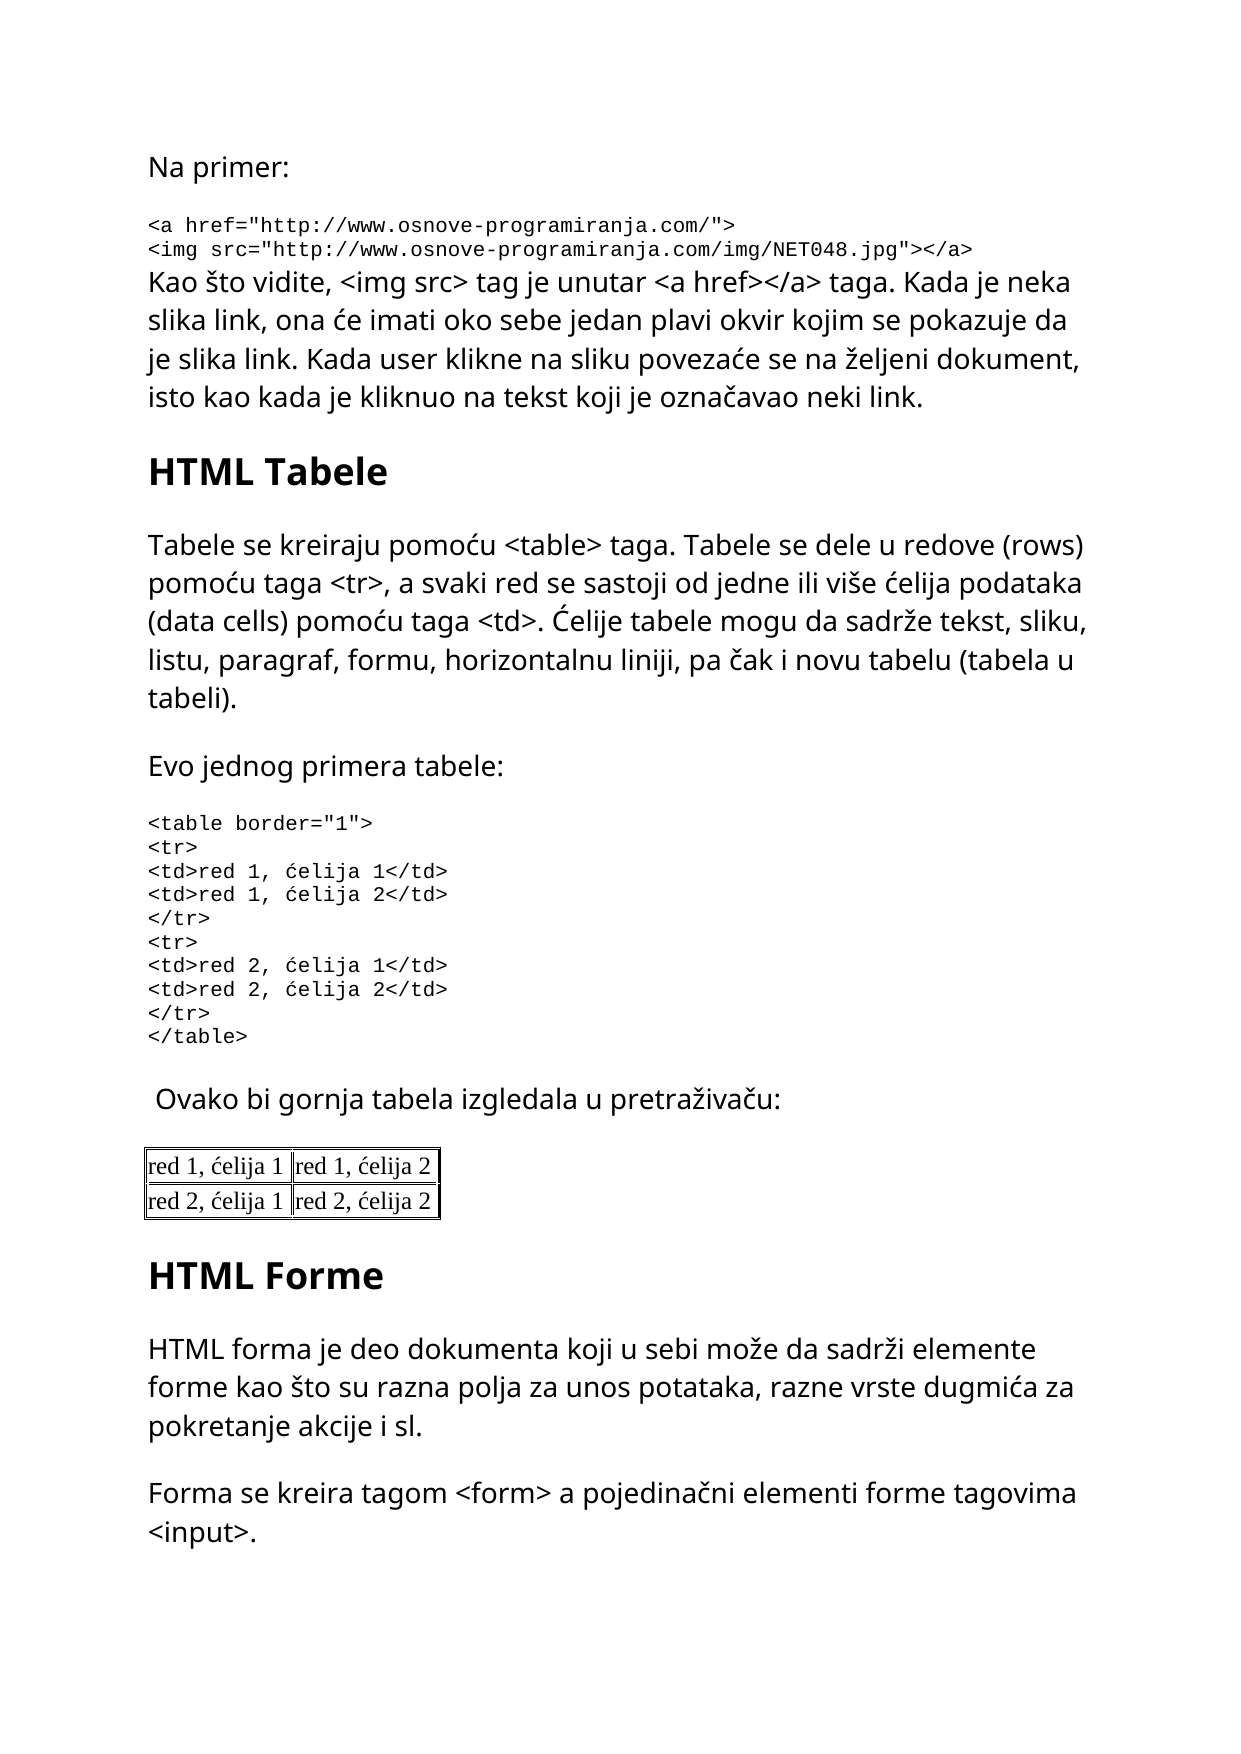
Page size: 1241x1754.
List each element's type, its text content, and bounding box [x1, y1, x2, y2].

text Forma se kreira tagom <form> a pojedinačni elementi forme tagovima <input>. [148, 1473, 1093, 1550]
text </tr> [148, 908, 1093, 932]
text HTML Forme [148, 1249, 1093, 1300]
text Na primer: [148, 148, 1093, 186]
text <td>red 1, ćelija 1</td> [148, 861, 1093, 884]
table_cell red 2, ćelija 2 [293, 1182, 439, 1217]
text Ovako bi gornja tabela izgledala u pretraživaču: [148, 1079, 1093, 1117]
table_cell red 2, ćelija 1 [145, 1182, 292, 1217]
text HTML Tabele [148, 445, 1093, 496]
text </table> [148, 1026, 1093, 1050]
text <tr> [148, 932, 1093, 955]
text Kao što vidite, <img src> tag je unutar <a href></a> taga. Kada je neka slika link, ona će imati oko sebe jedan plavi okvir kojim se pokazuje da je slika link. Kada user klikne na sliku povezaće se na željeni dokument, isto kao kada je kliknuo na tekst koji je označavao neki link. [148, 262, 1093, 416]
text <table border="1"> [148, 813, 1093, 837]
text HTML forma je deo dokumenta koji u sebi može da sadrži elemente forme kao što su razna polja za unos potataka, razne vrste dugmića za pokretanje akcije i sl. [148, 1329, 1093, 1444]
text </tr> [148, 1003, 1093, 1026]
text Evo jednog primera tabele: [148, 746, 1093, 784]
text <td>red 1, ćelija 2</td> [148, 884, 1093, 908]
text <img src="http://www.osnove-programiranja.com/img/NET048.jpg"></a> [148, 239, 1093, 262]
table_header red 1, ćelija 1 [147, 1150, 292, 1182]
text Tabele se kreiraju pomoću <table> taga. Tabele se dele u redove (rows) pomoću taga <tr>, a svaki red se sastoji od jedne ili više ćelija podataka (data cells) pomoću taga <td>. Ćelije tabele mogu da sadrže tekst, sliku, listu, paragraf, formu, horizontalnu liniji, pa čak i novu tabelu (tabela u tabeli). [148, 525, 1093, 717]
text <td>red 2, ćelija 2</td> [148, 979, 1093, 1003]
text <tr> [148, 837, 1093, 861]
text <a href="http://www.osnove-programiranja.com/"> [148, 215, 1093, 239]
text <td>red 2, ćelija 1</td> [148, 955, 1093, 979]
table_header red 1, ćelija 2 [293, 1150, 438, 1182]
